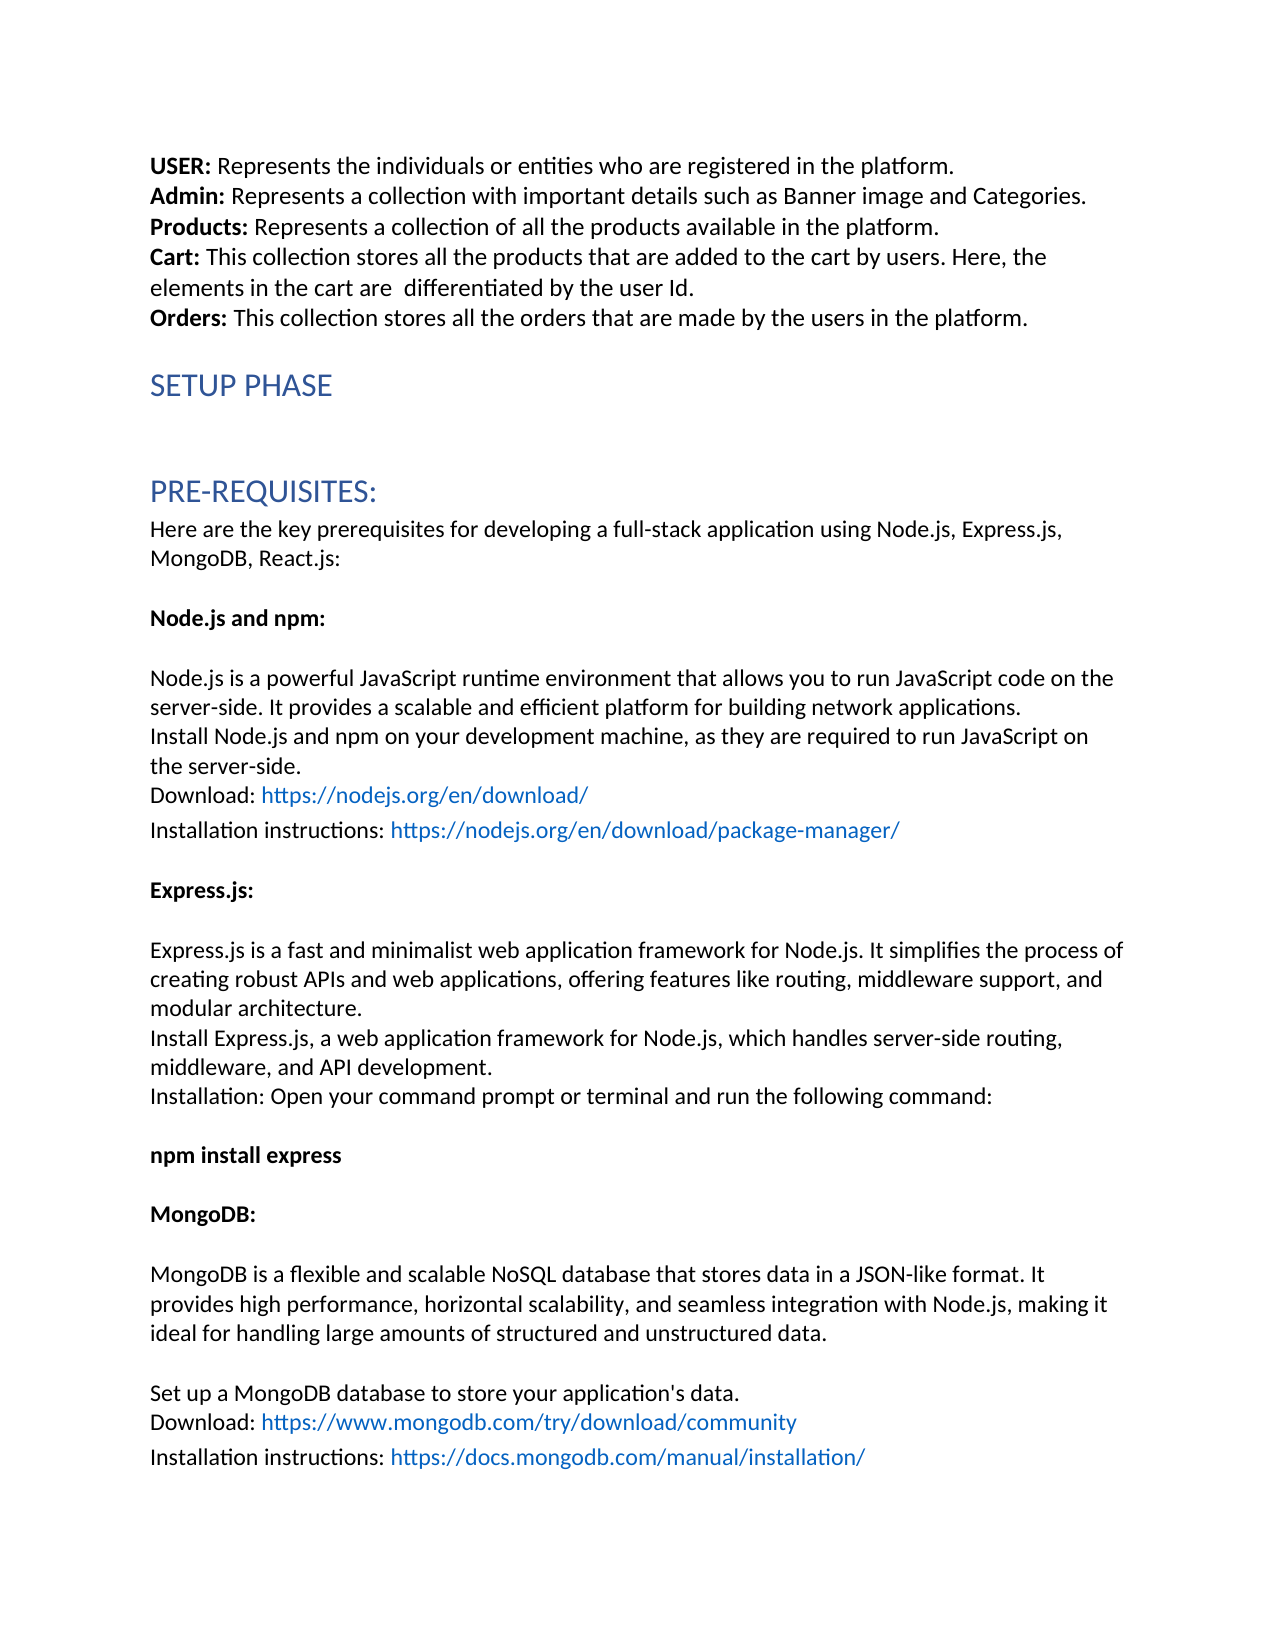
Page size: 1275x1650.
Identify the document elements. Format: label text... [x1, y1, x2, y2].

text Cart: This collection stores all the products that are added to the cart by users. Here, the elements in the cart are differentiated by the user Id. [150, 242, 1125, 303]
text USER: Represents the individuals or entities who are registered in the platform. [150, 150, 1125, 181]
text Express.js is a fast and minimalist web application framework for Node.js. It simplifies the process of creating robust APIs and web applications, offering features like routing, middleware support, and modular architecture. [150, 935, 1125, 1023]
text Download: https://nodejs.org/en/download/ [150, 780, 1125, 809]
text Here are the key prerequisites for developing a full-stack application using Node.js, Express.js, MongoDB, React.js: [150, 514, 1125, 573]
text Node.js is a powerful JavaScript runtime environment that allows you to run JavaScript code on the server-side. It provides a scalable and efficient platform for building network applications. [150, 663, 1125, 721]
text Orders: This collection stores all the orders that are made by the users in the platform. [150, 303, 1125, 333]
subtitle PRE-REQUISITES: [150, 470, 1125, 511]
text Express.js: [150, 875, 1125, 904]
text Installation: Open your command prompt or terminal and run the following command: [150, 1081, 1125, 1111]
text Node.js and npm: [150, 603, 1125, 632]
text Products: Represents a collection of all the products available in the platform. [150, 211, 1125, 242]
text MongoDB is a flexible and scalable NoSQL database that stores data in a JSON-like format. It provides high performance, horizontal scalability, and seamless integration with Node.js, making it ideal for handling large amounts of structured and unstructured data. [150, 1259, 1125, 1347]
text Installation instructions: https://nodejs.org/en/download/package-manager/ [150, 815, 1125, 844]
text Set up a MongoDB database to store your application's data. [150, 1378, 1125, 1407]
text Admin: Represents a collection with important details such as Banner image and Categories. [150, 181, 1125, 211]
text npm install express [150, 1140, 1125, 1169]
text Installation instructions: https://docs.mongodb.com/manual/installation/ [150, 1442, 1125, 1472]
text Install Node.js and npm on your development machine, as they are required to run JavaScript on the server-side. [150, 721, 1125, 780]
text Install Express.js, a web application framework for Node.js, which handles server-side routing, middleware, and API development. [150, 1023, 1125, 1081]
text SETUP PHASE [150, 364, 1125, 404]
text Download: https://www.mongodb.com/try/download/community [150, 1407, 1125, 1436]
text MongoDB: [150, 1199, 1125, 1229]
